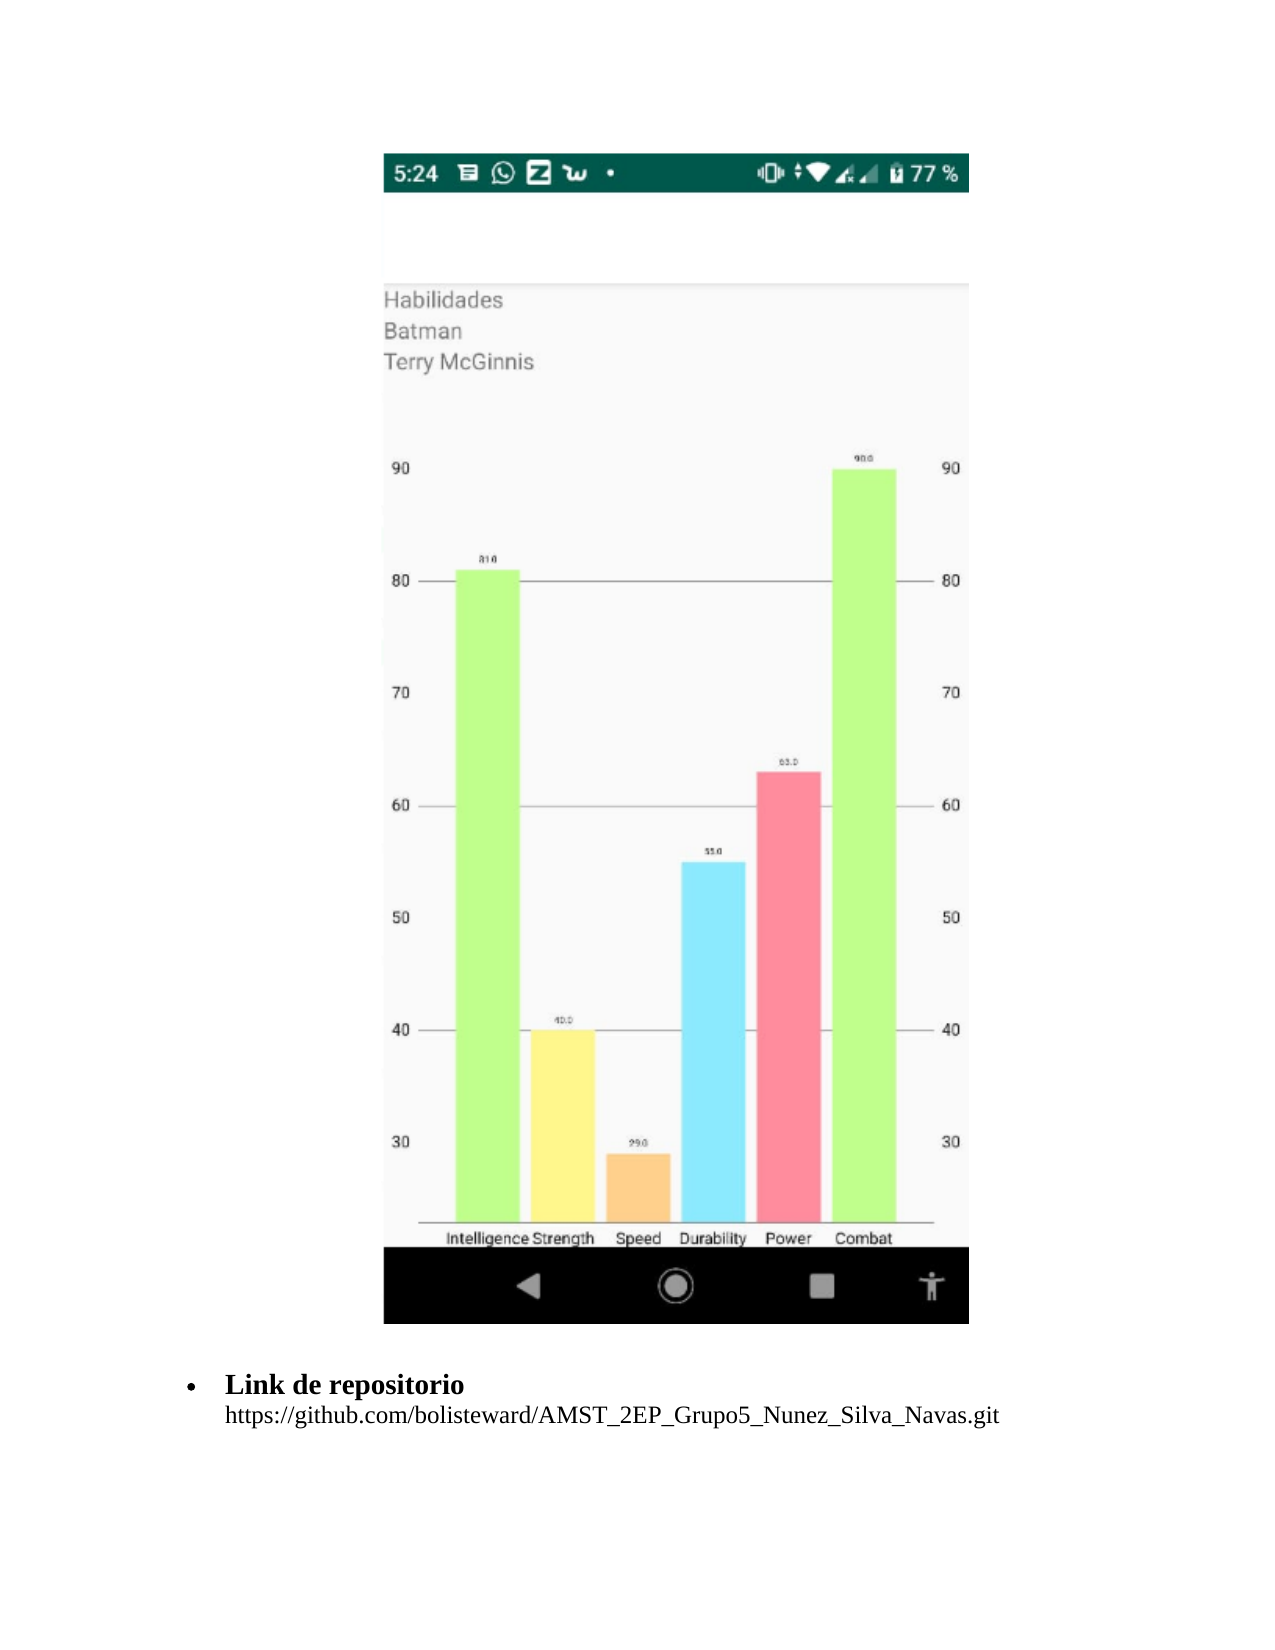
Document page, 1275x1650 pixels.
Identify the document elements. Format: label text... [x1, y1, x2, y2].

picture [381, 150, 969, 1324]
text https://github.com/bolisteward/AMST_2EP_Grupo5_Nunez_Silva_Navas.git [225, 1400, 1125, 1429]
list Link de repositorio [187, 1367, 1125, 1400]
